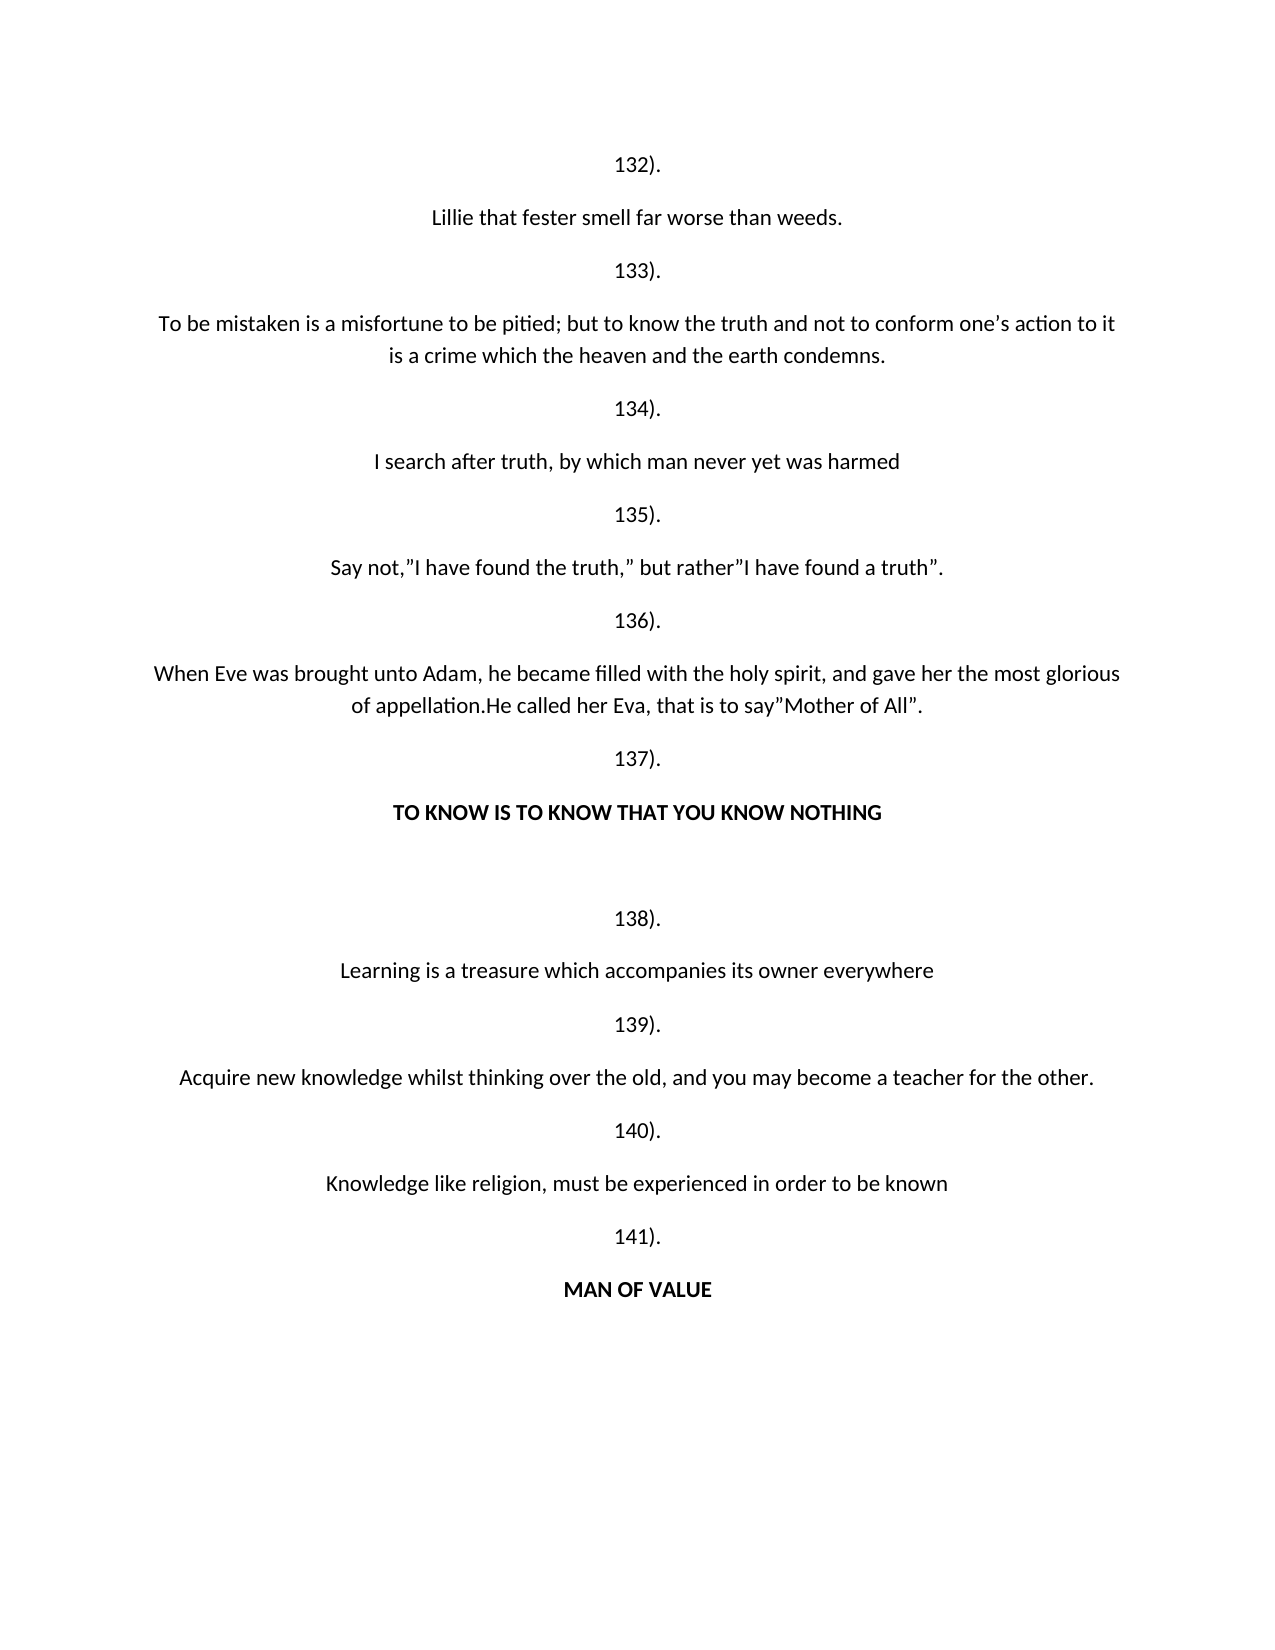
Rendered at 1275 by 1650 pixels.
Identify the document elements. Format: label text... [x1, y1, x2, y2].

text 138). [150, 904, 1125, 932]
text 135). [150, 500, 1125, 528]
text Say not,”I have found the truth,” but rather”I have found a truth”. [150, 553, 1125, 581]
text 133). [150, 256, 1125, 284]
text 141). [150, 1222, 1125, 1250]
text MAN OF VALUE [150, 1275, 1125, 1303]
text 140). [150, 1116, 1125, 1144]
text 134). [150, 394, 1125, 422]
text To be mistaken is a misfortune to be pitied; but to know the truth and not to conform one’s action to it is a crime which the heaven and the earth condemns. [150, 309, 1125, 369]
text 136). [150, 606, 1125, 634]
text 132). [150, 150, 1125, 178]
text Acquire new knowledge whilst thinking over the old, and you may become a teacher for the other. [150, 1063, 1125, 1091]
text 137). [150, 744, 1125, 773]
text Learning is a treasure which accompanies its owner everywhere [150, 957, 1125, 985]
text TO KNOW IS TO KNOW THAT YOU KNOW NOTHING [150, 798, 1125, 826]
text Knowledge like religion, must be experienced in order to be known [150, 1169, 1125, 1197]
text 139). [150, 1010, 1125, 1038]
text I search after truth, by which man never yet was harmed [150, 447, 1125, 475]
text When Eve was brought unto Adam, he became filled with the holy spirit, and gave her the most glorious of appellation.He called her Eva, that is to say”Mother of All”. [150, 659, 1125, 719]
text Lillie that fester smell far worse than weeds. [150, 203, 1125, 231]
